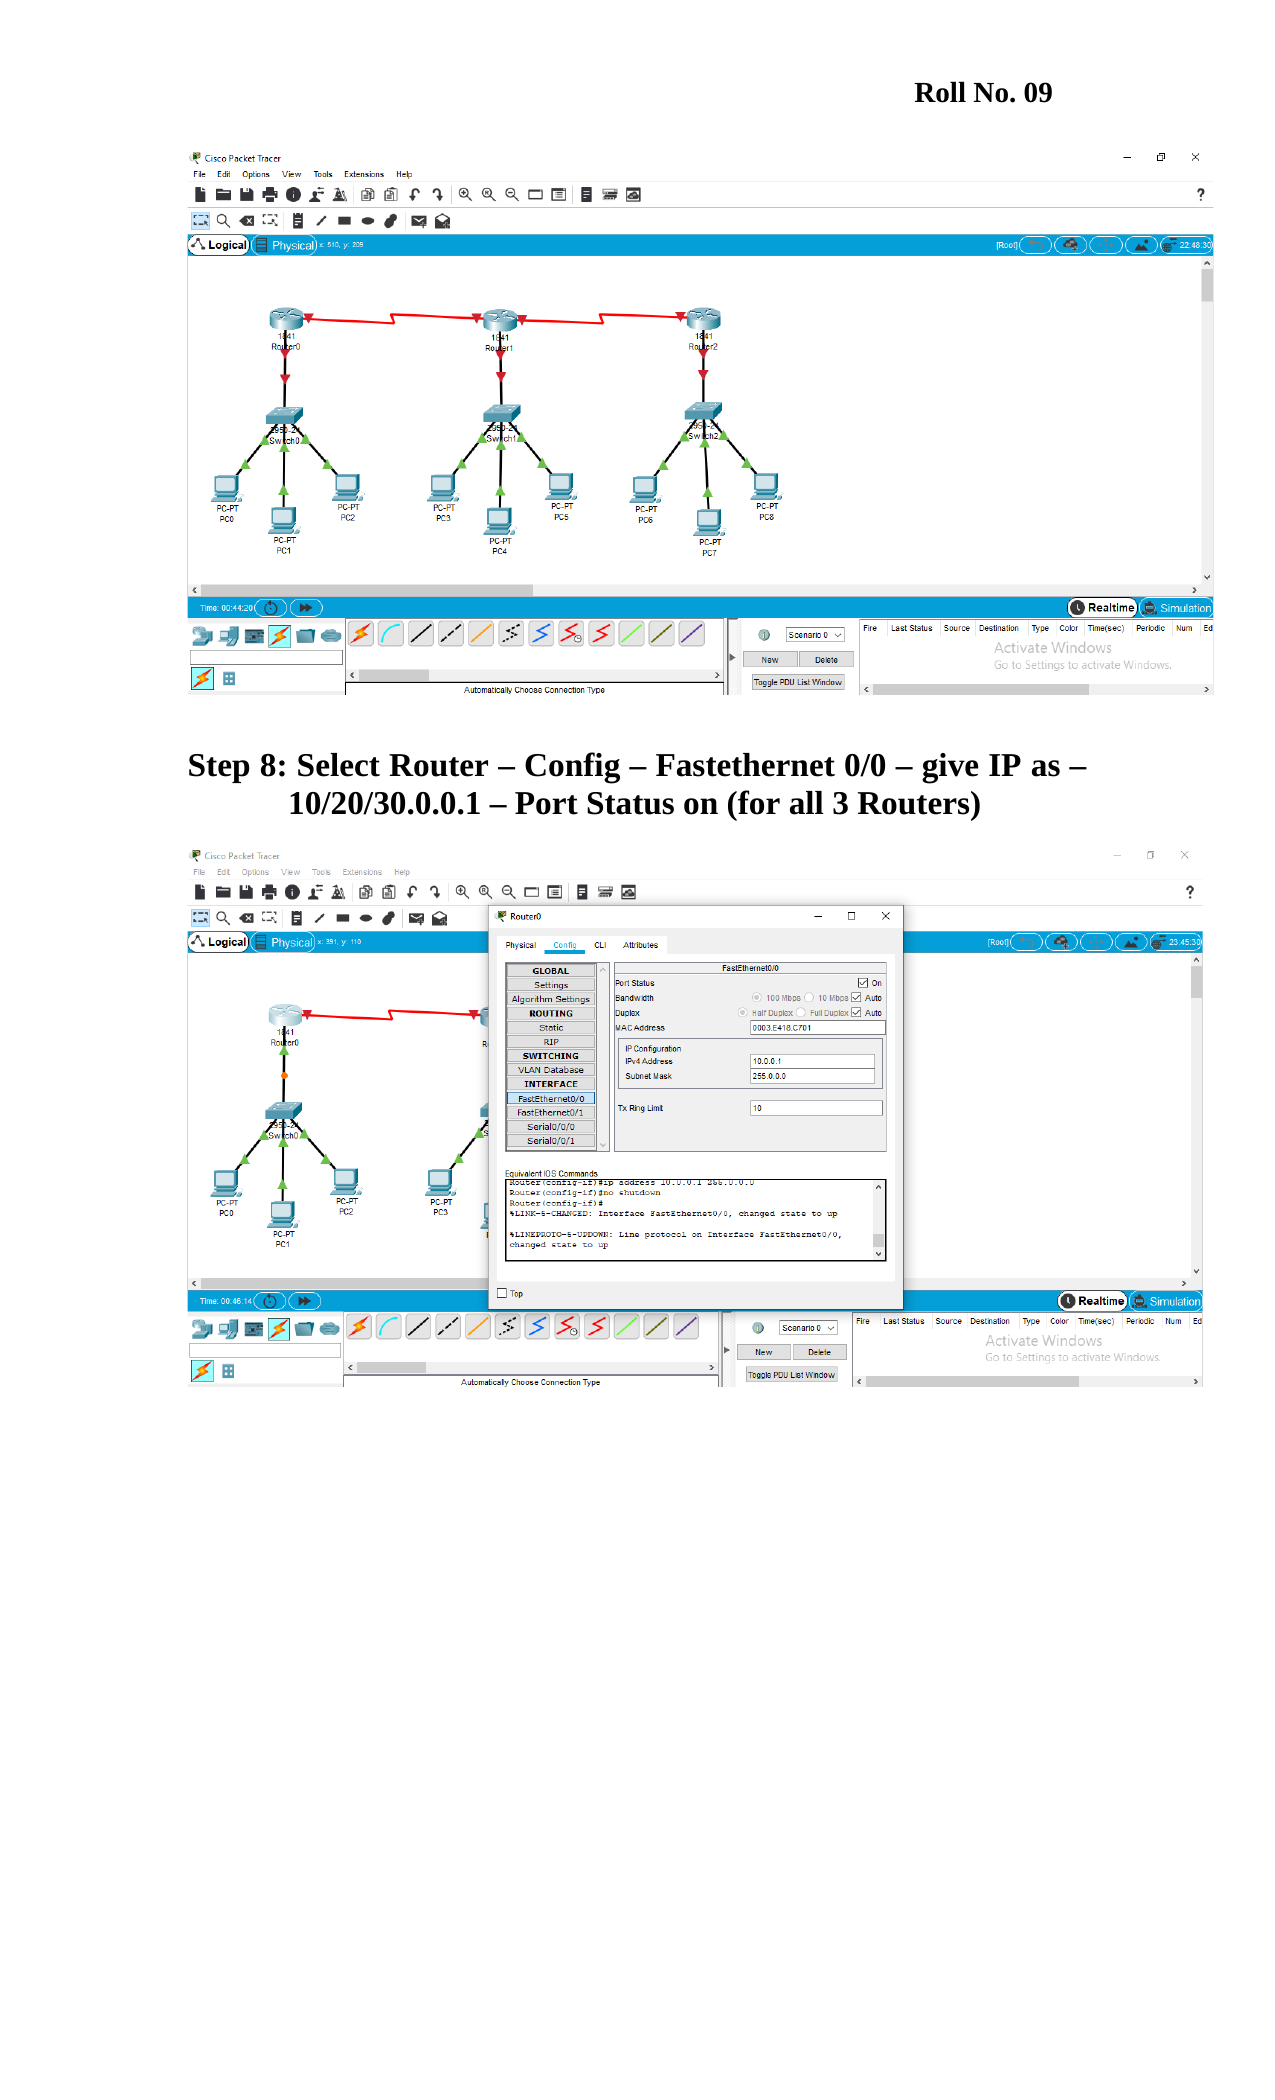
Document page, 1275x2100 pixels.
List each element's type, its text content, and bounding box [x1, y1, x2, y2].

picture [301, 605, 310, 611]
picture [299, 1298, 308, 1304]
picture [187, 847, 1203, 1387]
picture [1126, 942, 1136, 947]
picture [1163, 244, 1170, 253]
picture [187, 150, 1214, 695]
text Step 8: Select Router – Config – Fastethernet 0/0 – give IP as – 10/20/30.0.0.1 – Port Status on (for all 3 Routers) [187, 745, 1087, 822]
picture [1135, 1295, 1146, 1307]
picture [1055, 936, 1068, 950]
picture [1064, 239, 1077, 251]
picture [1142, 602, 1156, 615]
picture [1151, 941, 1160, 950]
